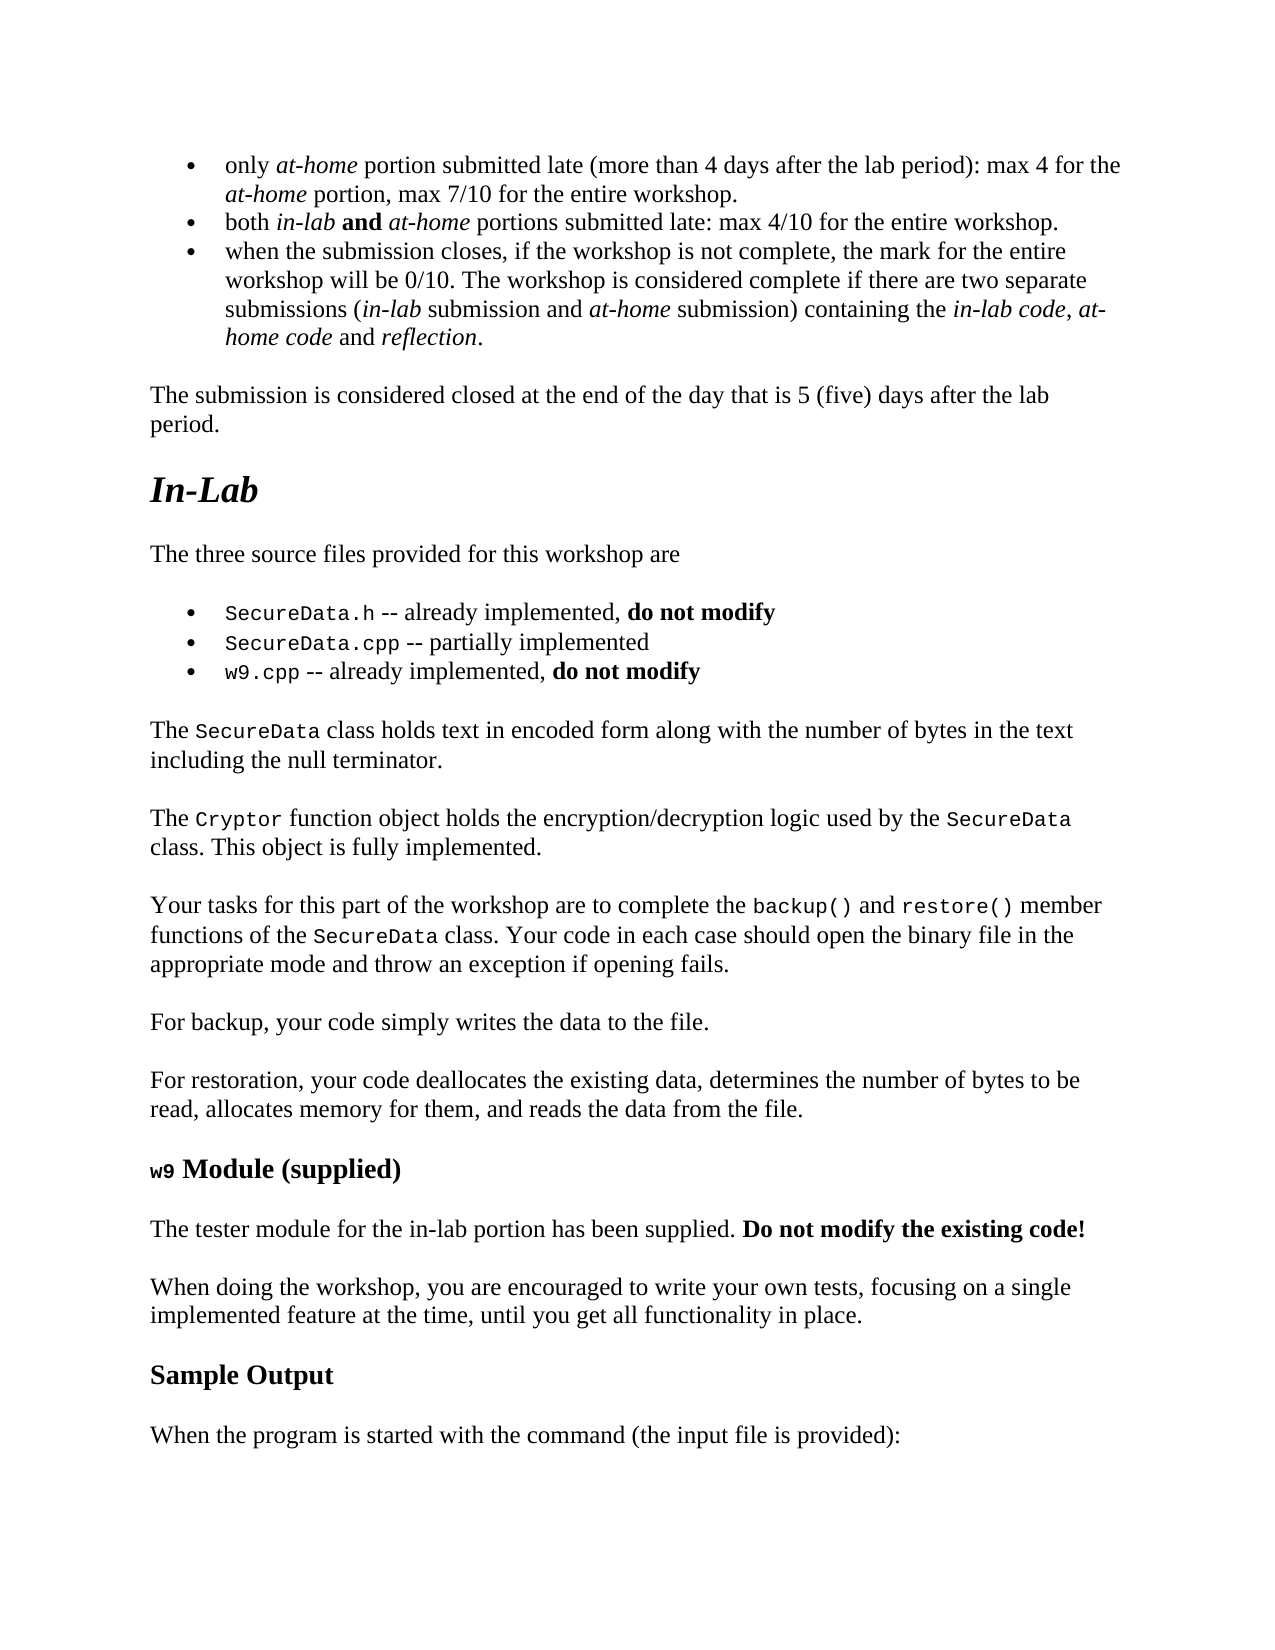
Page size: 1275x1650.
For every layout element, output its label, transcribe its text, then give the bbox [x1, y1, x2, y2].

list both in-lab and at-home portions submitted late: max 4/10 for the entire workshop. [187, 207, 1125, 236]
list when the submission closes, if the workshop is not complete, the mark for the entire workshop will be 0/10. The workshop is considered complete if there are two separate submissions (in-lab submission and at-home submission) containing the in-lab code, at-home code and reflection. [187, 236, 1125, 351]
text Your tasks for this part of the workshop are to complete the backup() and restore() member functions of the SecureData class. Your code in each case should open the binary file in the appropriate mode and throw an exception if opening fails. [150, 890, 1125, 978]
text The three source files provided for this workshop are [150, 539, 1125, 568]
text When the program is started with the command (the input file is provided): [150, 1420, 1125, 1448]
text The SecureData class holds text in encoded form along with the number of bytes in the text including the null terminator. [150, 715, 1125, 773]
text The Cryptor function object holds the encryption/decryption logic used by the SecureData class. This object is fully implemented. [150, 803, 1125, 861]
list only at-home portion submitted late (more than 4 days after the lab period): max 4 for the at-home portion, max 7/10 for the entire workshop. [187, 150, 1125, 207]
text The tester module for the in-lab portion has been supplied. Do not modify the existing code! [150, 1214, 1125, 1242]
text For restoration, your code deallocates the existing data, determines the number of bytes to be read, allocates memory for them, and reads the data from the file. [150, 1065, 1125, 1123]
text w9 Module (supplied) [150, 1152, 1125, 1184]
list SecureData.h -- already implemented, do not modify [187, 597, 1125, 627]
list w9.cpp -- already implemented, do not modify [187, 656, 1125, 686]
text For backup, your code simply writes the data to the file. [150, 1007, 1125, 1036]
text When doing the workshop, you are encouraged to write your own tests, focusing on a single implemented feature at the time, until you get all functionality in place. [150, 1272, 1125, 1329]
list SecureData.cpp -- partially implemented [187, 627, 1125, 656]
text In-Lab [150, 467, 1125, 510]
text Sample Output [150, 1358, 1125, 1391]
text The submission is considered closed at the end of the day that is 5 (five) days after the lab period. [150, 380, 1125, 438]
